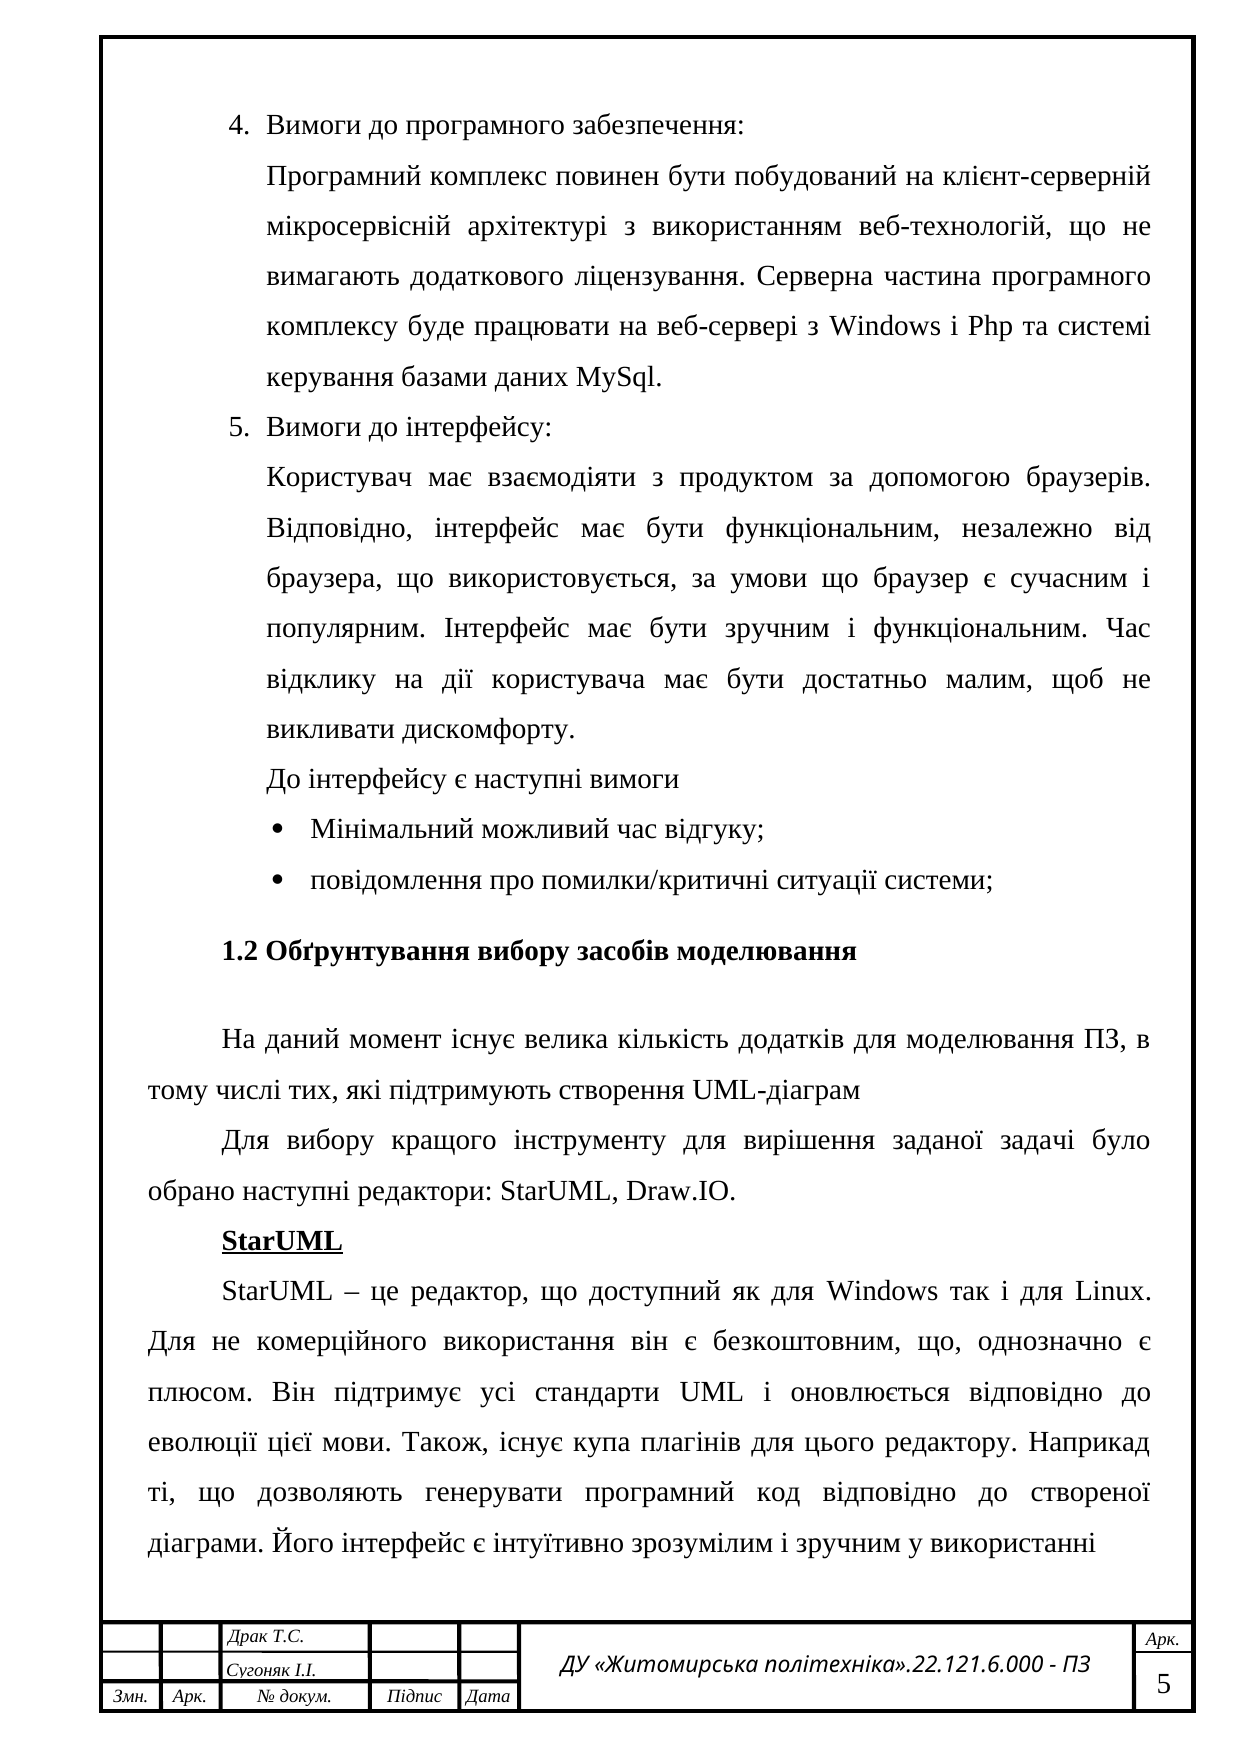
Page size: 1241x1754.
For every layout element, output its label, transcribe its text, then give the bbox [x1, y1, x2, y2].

list Вимоги до інтерфейсу: [228, 409, 1152, 443]
list Вимоги до програмного забезпечення: [228, 107, 1152, 141]
list Мінімальний можливий час відгуку; [273, 812, 1152, 845]
list На даний момент існує велика кількість додатків для моделювання ПЗ, в тому числі тих, які підтримують створення UML-діаграм [148, 1022, 1152, 1106]
list повідомлення про помилки/критичні ситуації системи; [273, 862, 1152, 896]
subtitle 1.2 Обґрунтування вибору засобів моделювання [148, 933, 1152, 967]
list StarUML – це редактор, що доступний як для Windows так і для Linux. Для не комерційного використання він є безкоштовним, що, однозначно є плюсом. Він підтримує усі стандарти UML і оновлюється відповідно до еволюції цієї мови. Також, існує купа плагінів для цього редактору. Наприкад ті, що дозволяють генерувати програмний код відповідно до створеної діаграми. Його інтерфейс є інтуїтивно зрозумілим і зручним у використанні [148, 1273, 1152, 1558]
list Для вибору кращого інструменту для вирішення заданої задачі було обрано наступні редактори: StarUML, Draw.IO. [148, 1122, 1152, 1206]
text До інтерфейсу є наступні вимоги [266, 761, 1152, 795]
text Програмний комплекс повинен бути побудований на клієнт-серверній мікросервісній архітектурі з використанням веб-технологій, що не вимагають додаткового ліцензування. Серверна частина програмного комплексу буде працювати на веб-сервері з Windows і Php та системі керування базами даних MySql. [266, 158, 1152, 392]
text Користувач має взаємодіяти з продуктом за допомогою браузерів. Відповідно, інтерфейс має бути функціональним, незалежно від браузера, що використовується, за умови що браузер є сучасним і популярним. Інтерфейс має бути зручним і функціональним. Час відклику на дії користувача має бути достатньо малим, щоб не викливати дискомфорту. [266, 459, 1152, 744]
list StarUML [148, 1223, 1152, 1256]
